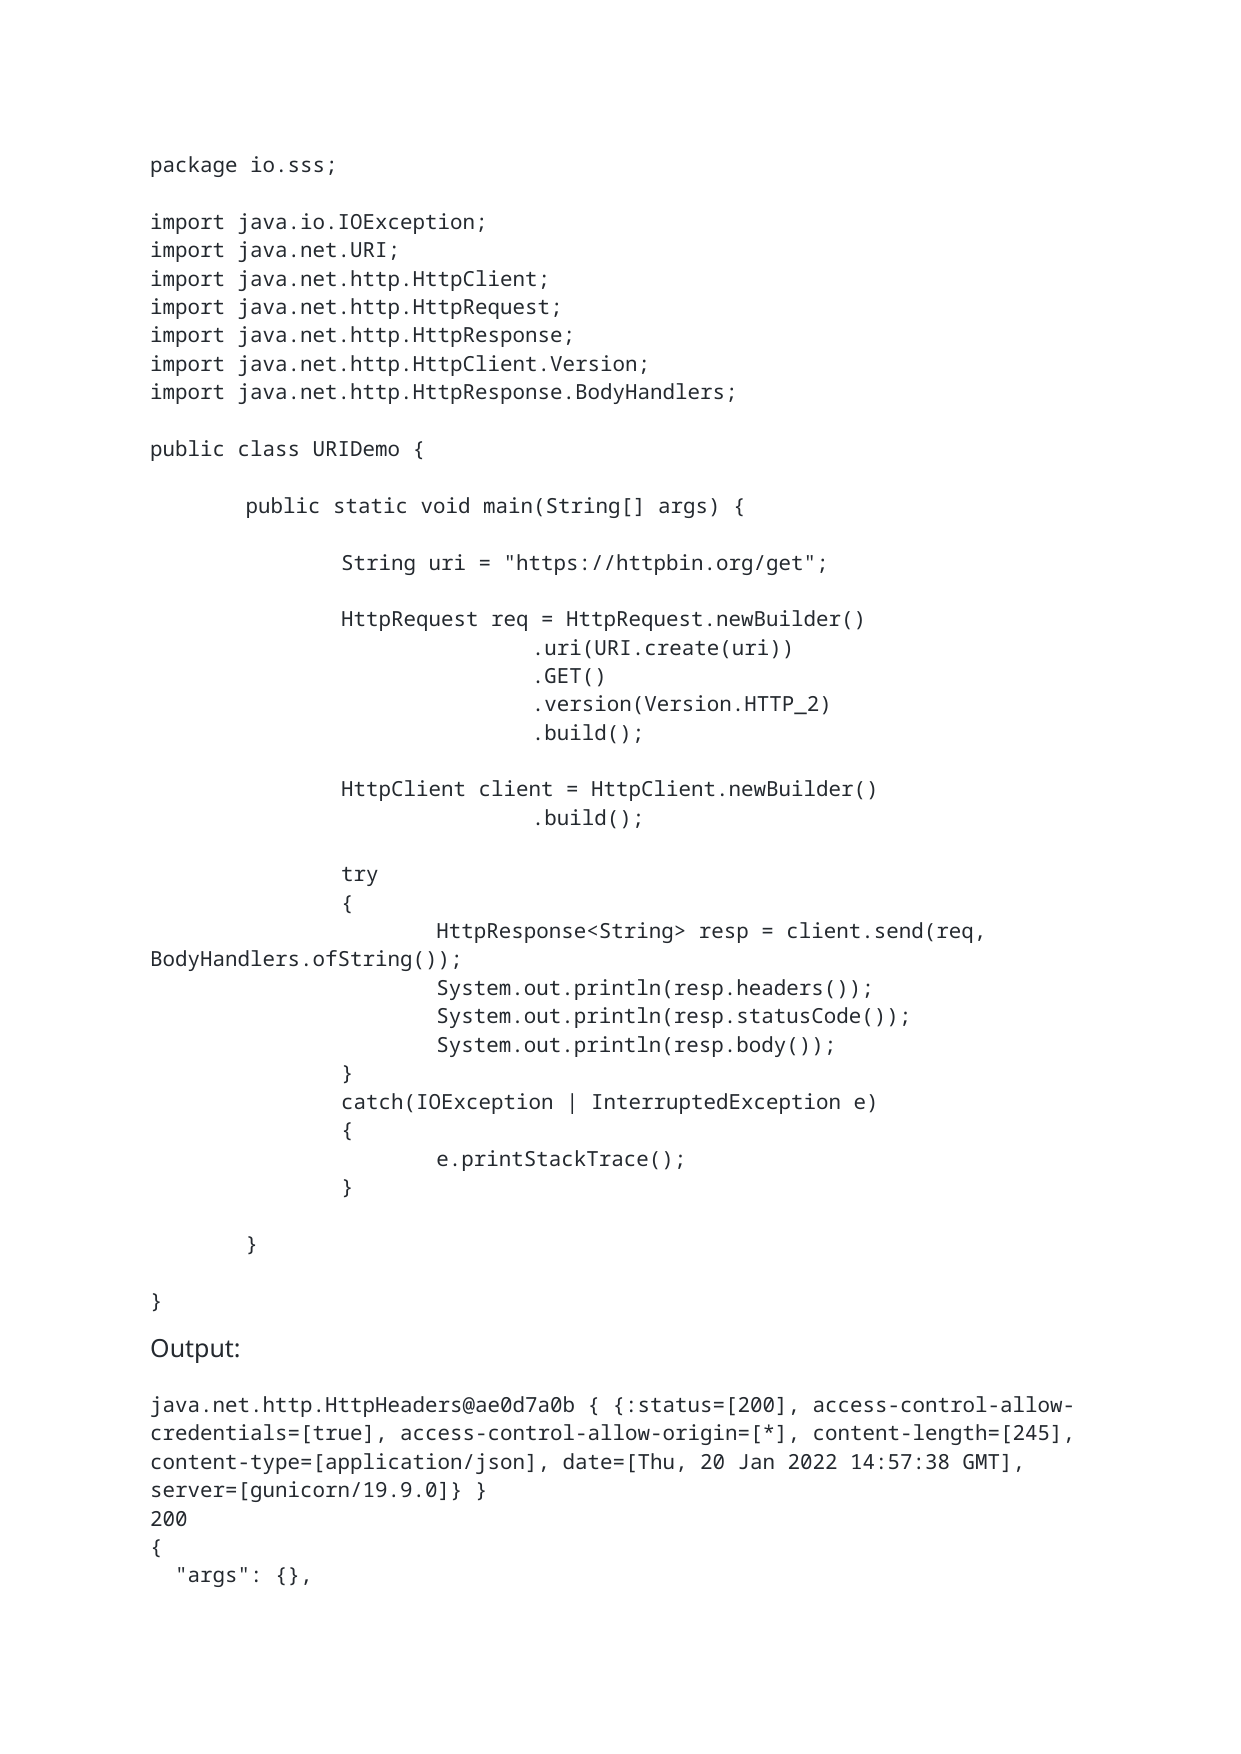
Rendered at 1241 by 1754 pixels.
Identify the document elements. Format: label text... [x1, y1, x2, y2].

text HttpResponse<String> resp = client.send(req, BodyHandlers.ofString()); [150, 916, 1090, 973]
text "args": {}, [150, 1561, 1090, 1589]
text } [150, 1229, 1090, 1257]
text } [150, 1286, 1090, 1314]
text { [150, 888, 1090, 916]
text import java.net.http.HttpClient; [150, 264, 1090, 292]
text System.out.println(resp.body()); [150, 1030, 1090, 1058]
text import java.net.http.HttpResponse.BodyHandlers; [150, 377, 1090, 406]
text { [150, 1532, 1090, 1561]
text System.out.println(resp.headers()); [150, 973, 1090, 1001]
text System.out.println(resp.statusCode()); [150, 1001, 1090, 1030]
text catch(IOException | InterruptedException e) [150, 1087, 1090, 1115]
text import java.io.IOException; [150, 207, 1090, 235]
text } [150, 1058, 1090, 1087]
text Output: [150, 1331, 1090, 1365]
text public static void main(String[] args) { [150, 491, 1090, 520]
text import java.net.http.HttpClient.Version; [150, 349, 1090, 377]
text { [150, 1115, 1090, 1144]
text e.printStackTrace(); [150, 1144, 1090, 1172]
text .uri(URI.create(uri)) [150, 633, 1090, 661]
text .GET() [150, 661, 1090, 689]
text } [150, 1172, 1090, 1201]
text .version(Version.HTTP_2) [150, 689, 1090, 718]
text import java.net.http.HttpRequest; [150, 292, 1090, 321]
text HttpClient client = HttpClient.newBuilder() [150, 774, 1090, 803]
text try [150, 859, 1090, 888]
text java.net.http.HttpHeaders@ae0d7a0b { {:status=[200], access-control-allow-credentials=[true], access-control-allow-origin=[*], content-length=[245], content-type=[application/json], date=[Thu, 20 Jan 2022 14:57:38 GMT], server=[gunicorn/19.9.0]} } [150, 1390, 1090, 1504]
text .build(); [150, 718, 1090, 746]
text String uri = "https://httpbin.org/get"; [150, 548, 1090, 576]
text HttpRequest req = HttpRequest.newBuilder() [150, 604, 1090, 633]
text public class URIDemo { [150, 434, 1090, 463]
text import java.net.URI; [150, 235, 1090, 264]
text import java.net.http.HttpResponse; [150, 321, 1090, 349]
text package io.sss; [150, 150, 1090, 178]
text 200 [150, 1504, 1090, 1532]
text .build(); [150, 803, 1090, 831]
